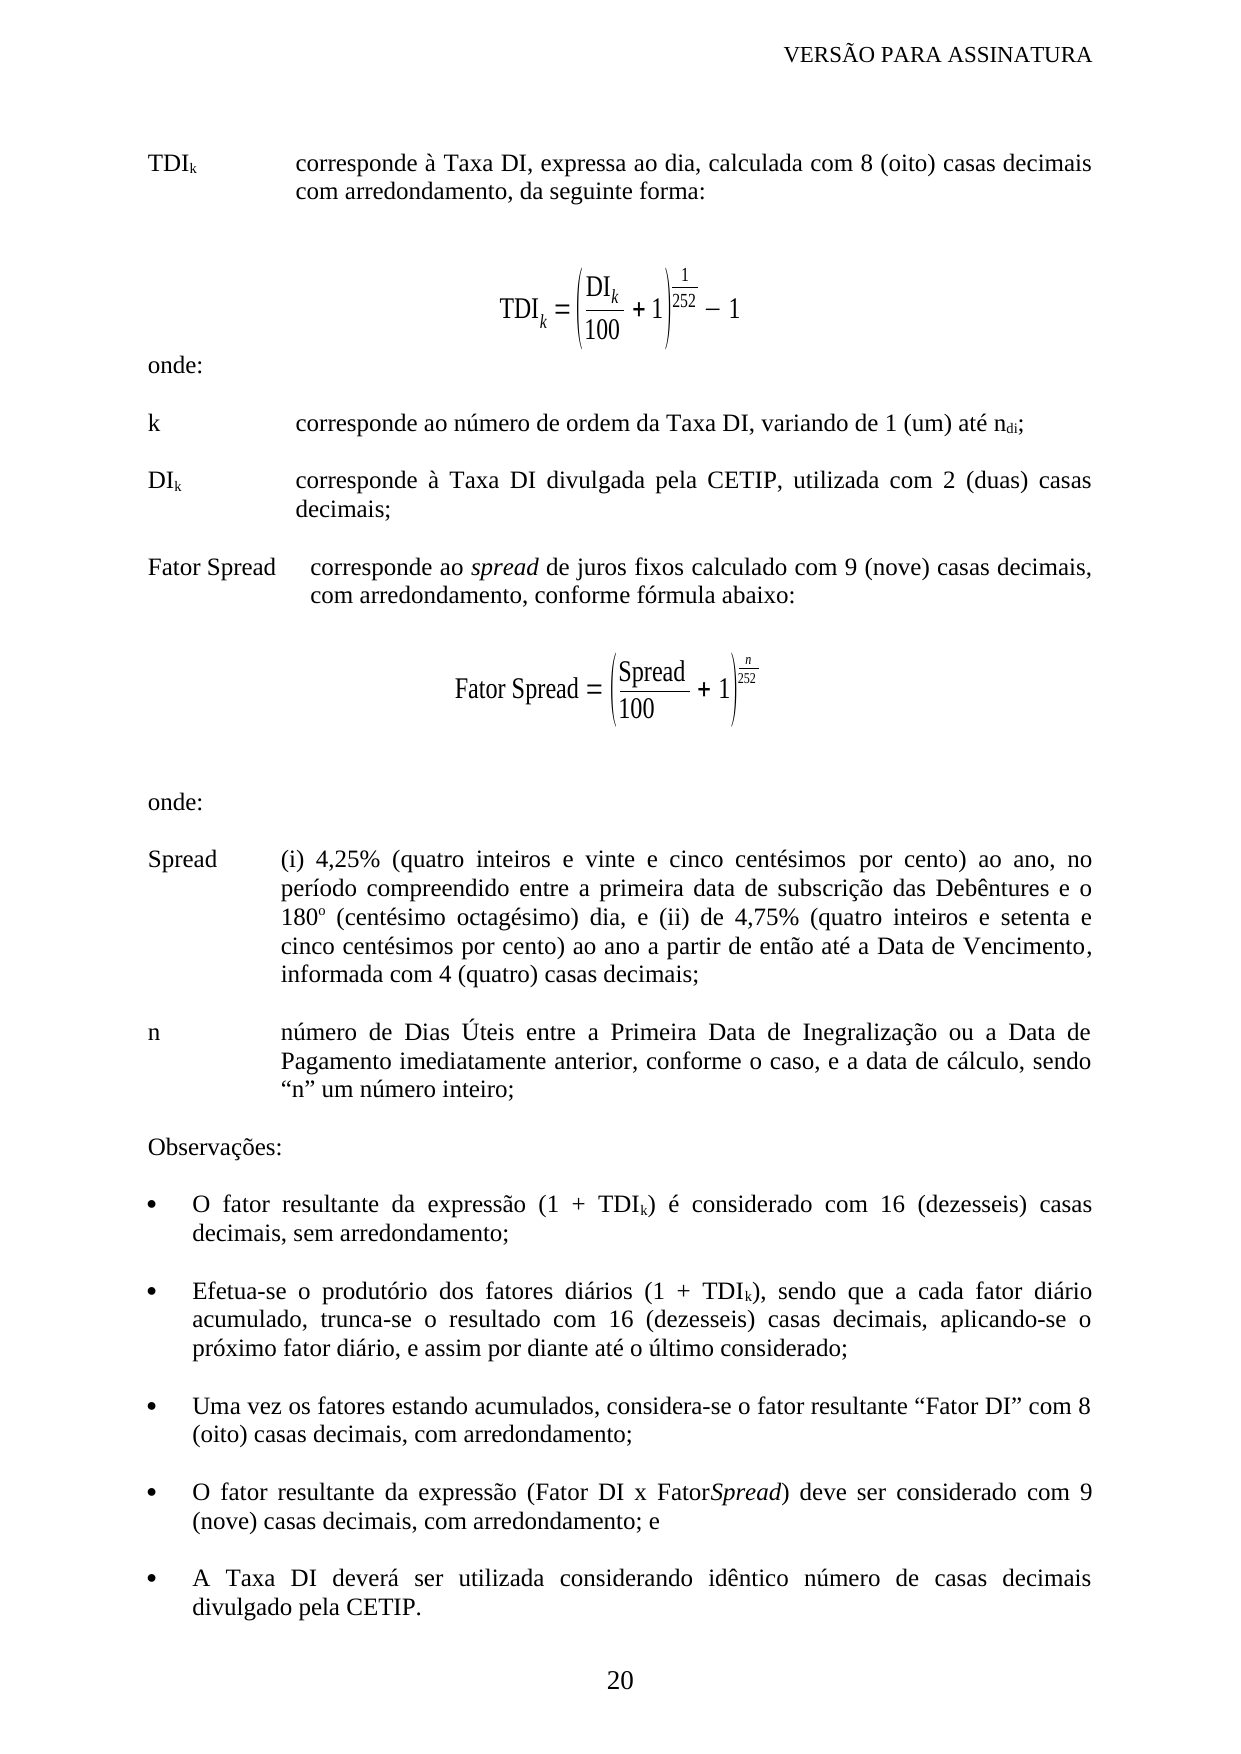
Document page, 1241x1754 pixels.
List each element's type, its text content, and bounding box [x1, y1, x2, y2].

list Efetua-se o produtório dos fatores diários (1 + TDIk), sendo que a cada fator diário acumulado, trunca-se o resultado com 16 (dezesseis) casas decimais, aplicando-se o próximo fator diário, e assim por diante até o último considerado; [148, 1276, 1093, 1362]
text onde: [148, 263, 1093, 379]
text Spread (i) 4,25% (quatro inteiros e vinte e cinco centésimos por cento) ao ano, no período compreendido entre a primeira data de subscrição das Debêntures e o 180o (centésimo octagésimo) dia, e (ii) de 4,75% (quatro inteiros e setenta e cinco centésimos por cento) ao ano a partir de então até a Data de Vencimento, informada com 4 (quatro) casas decimais; [148, 844, 1093, 988]
text k corresponde ao número de ordem da Taxa DI, variando de 1 (um) até ndi; [148, 408, 1093, 437]
list O fator resultante da expressão (Fator DI x FatorSpread) deve ser considerado com 9 (nove) casas decimais, com arredondamento; e [148, 1477, 1093, 1534]
list A Taxa DI deverá ser utilizada considerando idêntico número de casas decimais divulgado pela CETIP. [148, 1563, 1093, 1621]
text onde: [148, 787, 1093, 816]
text TDIk corresponde à Taxa DI, expressa ao dia, calculada com 8 (oito) casas decimais com arredondamento, da seguinte forma: [148, 148, 1093, 205]
text Fator Spread corresponde ao spread de juros fixos calculado com 9 (nove) casas decimais, com arredondamento, conforme fórmula abaixo: [148, 552, 1093, 609]
text Observações: [148, 1132, 1093, 1161]
list O fator resultante da expressão (1 + TDIk) é considerado com 16 (dezesseis) casas decimais, sem arredondamento; [148, 1189, 1093, 1247]
text n número de Dias Úteis entre a Primeira Data de Inegralização ou a Data de Pagamento imediatamente anterior, conforme o caso, e a data de cálculo, sendo “n” um número inteiro; [148, 1017, 1093, 1103]
list Uma vez os fatores estando acumulados, considera-se o fator resultante “Fator DI” com 8 (oito) casas decimais, com arredondamento; [148, 1391, 1093, 1448]
text DIk corresponde à Taxa DI divulgada pela CETIP, utilizada com 2 (duas) casas decimais; [148, 466, 1093, 523]
